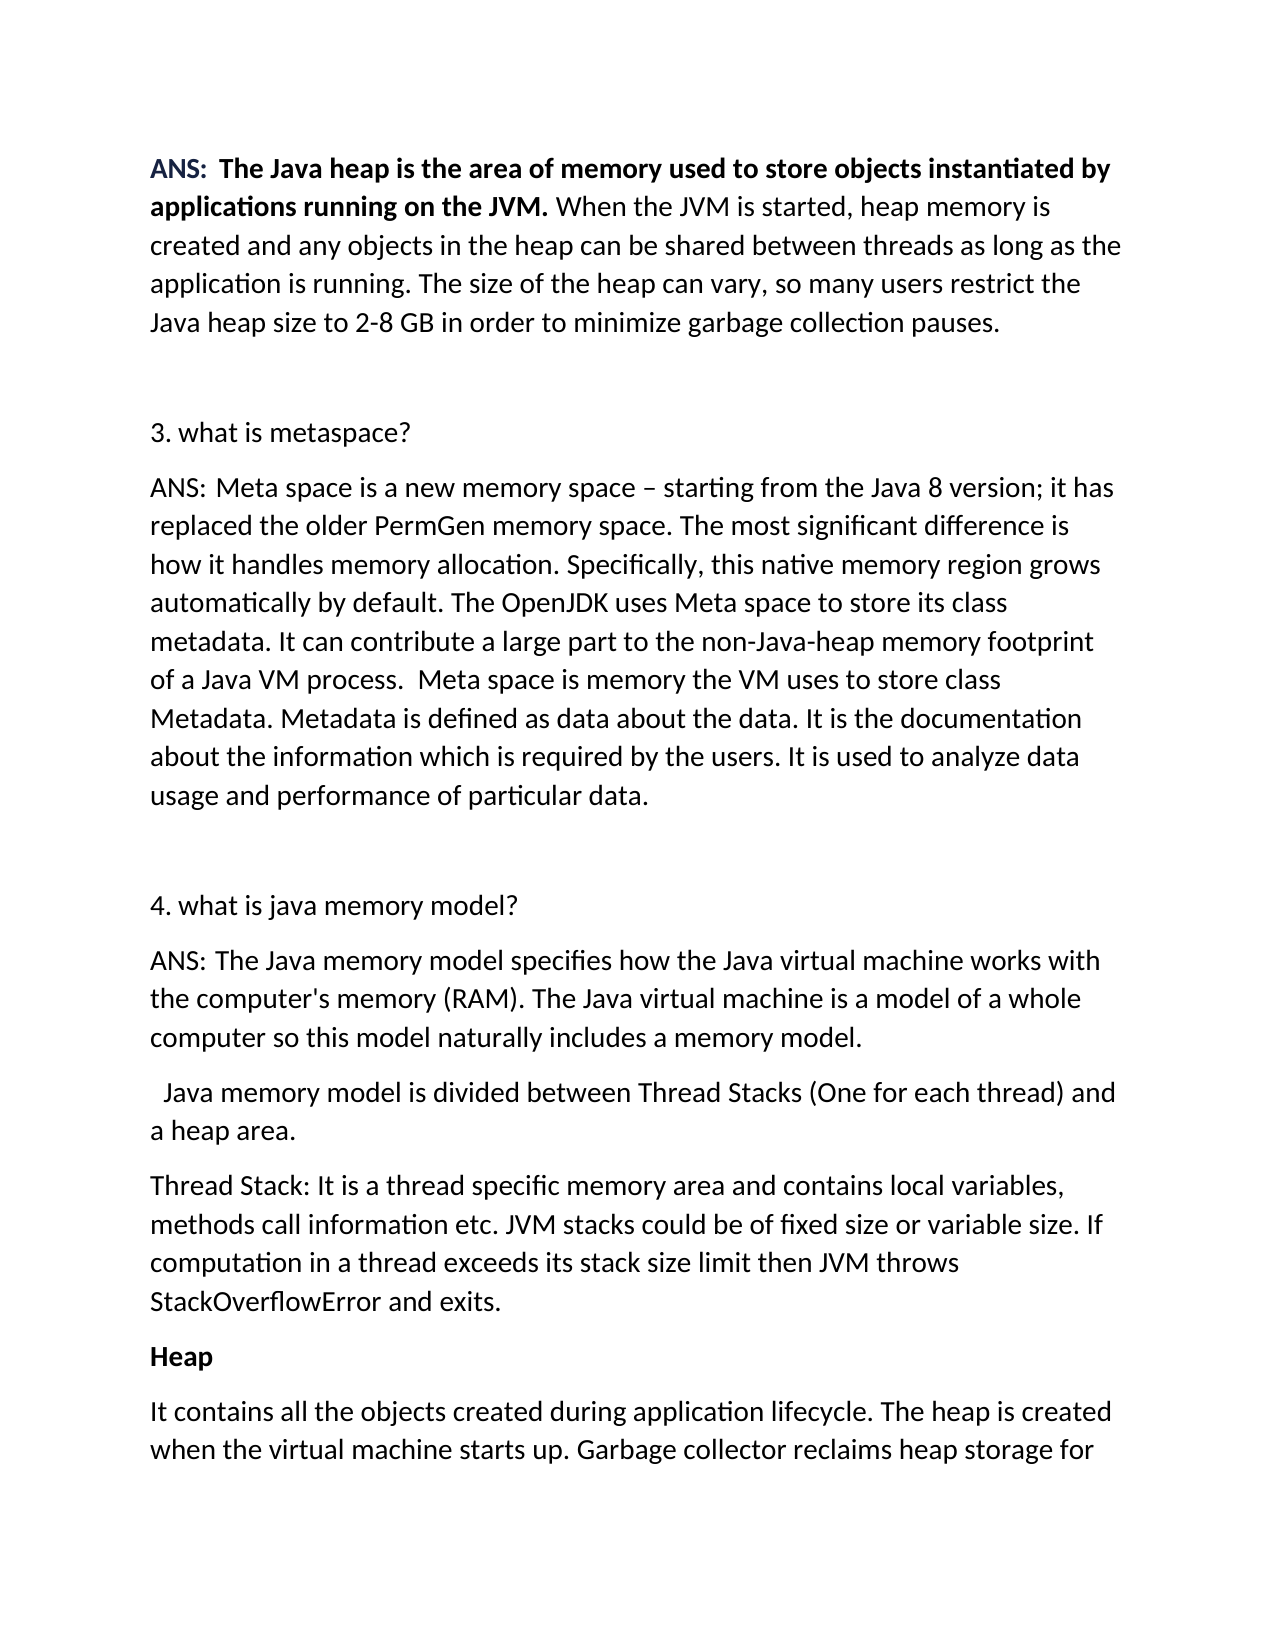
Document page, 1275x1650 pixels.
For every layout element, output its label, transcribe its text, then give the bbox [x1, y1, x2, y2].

text Heap [150, 1338, 1125, 1373]
text ANS: The Java memory model specifies how the Java virtual machine works with the computer's memory (RAM). The Java virtual machine is a model of a whole computer so this model naturally includes a memory model. [150, 942, 1125, 1054]
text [150, 1393, 1125, 1467]
text Thread Stack: It is a thread specific memory area and contains local variables, methods call information etc. JVM stacks could be of fixed size or variable size. If computation in a thread exceeds its stack size limit then JVM throws StackOverflowError and exits. [150, 1167, 1125, 1318]
text 4. what is java memory model? [150, 887, 1125, 922]
text ANS: Meta space is a new memory space – starting from the Java 8 version; it has replaced the older PermGen memory space. The most significant difference is how it handles memory allocation. Specifically, this native memory region grows automatically by default. The OpenJDK uses Meta space to store its class metadata. It can contribute a large part to the non-Java-heap memory footprint of a Java VM process. Meta space is memory the VM uses to store class Metadata. Metadata is defined as data about the data. It is the documentation about the information which is required by the users. It is used to analyze data usage and performance of particular data. [150, 469, 1125, 812]
text Java memory model is divided between Thread Stacks (One for each thread) and a heap area. [150, 1074, 1125, 1148]
text 3. what is metaspace? [150, 414, 1125, 449]
text ANS: The Java heap is the area of memory used to store objects instantiated by applications running on the JVM. When the JVM is started, heap memory is created and any objects in the heap can be shared between threads as long as the application is running. The size of the heap can vary, so many users restrict the Java heap size to 2-8 GB in order to minimize garbage collection pauses. [150, 150, 1125, 339]
